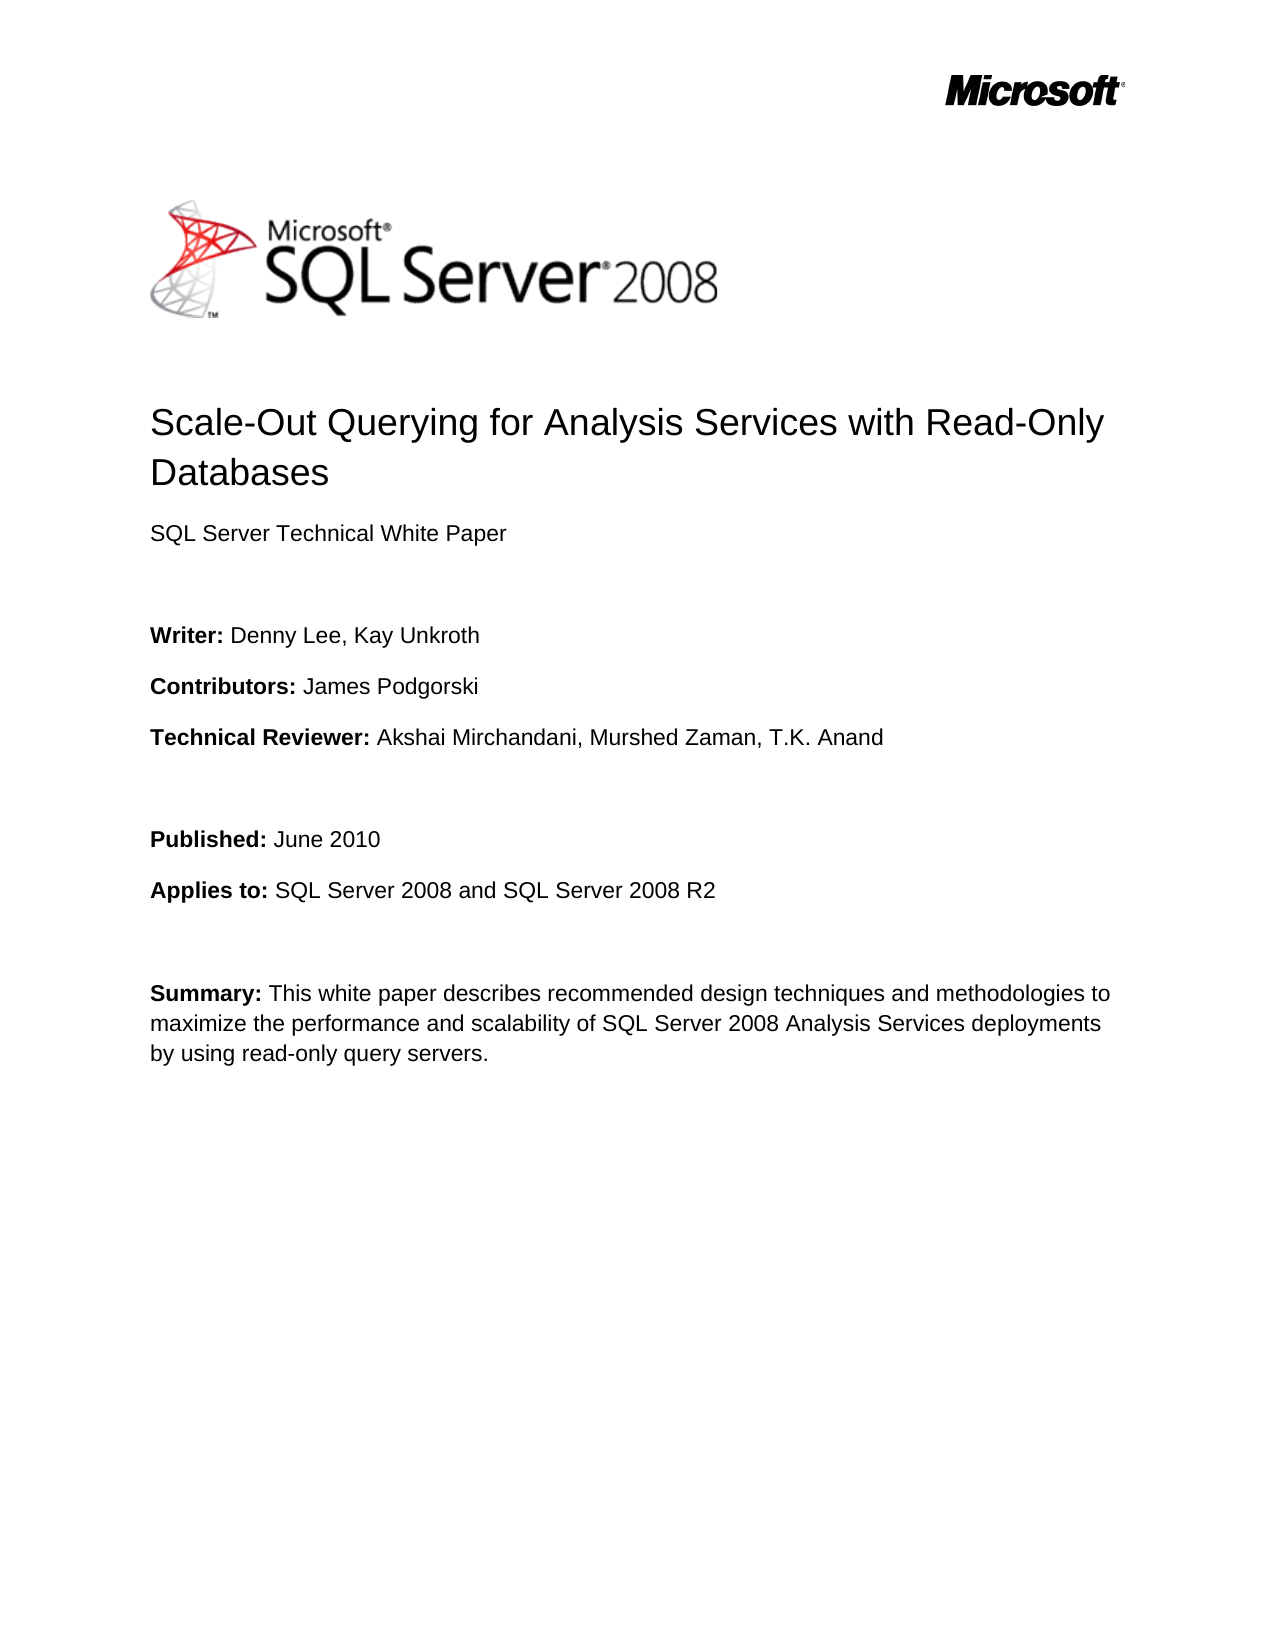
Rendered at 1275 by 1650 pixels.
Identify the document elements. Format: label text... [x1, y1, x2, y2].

text Applies to: SQL Server 2008 and SQL Server 2008 R2 [150, 877, 1125, 904]
text Contributors: James Podgorski [150, 673, 1125, 700]
text Scale-Out Querying for Analysis Services with Read-Only Databases [150, 400, 1125, 493]
text Technical Reviewer: Akshai Mirchandani, Murshed Zaman, T.K. Anand [150, 724, 1125, 751]
picture [150, 200, 718, 318]
text Writer: Denny Lee, Kay Unkroth [150, 622, 1125, 649]
text SQL Server Technical White Paper [150, 520, 1125, 547]
text Published: June 2010 [150, 826, 1125, 853]
picture [945, 75, 1125, 106]
text Summary: This white paper describes recommended design techniques and methodologies to maximize the performance and scalability of SQL Server 2008 Analysis Services deployments by using read-only query servers. [150, 979, 1125, 1066]
